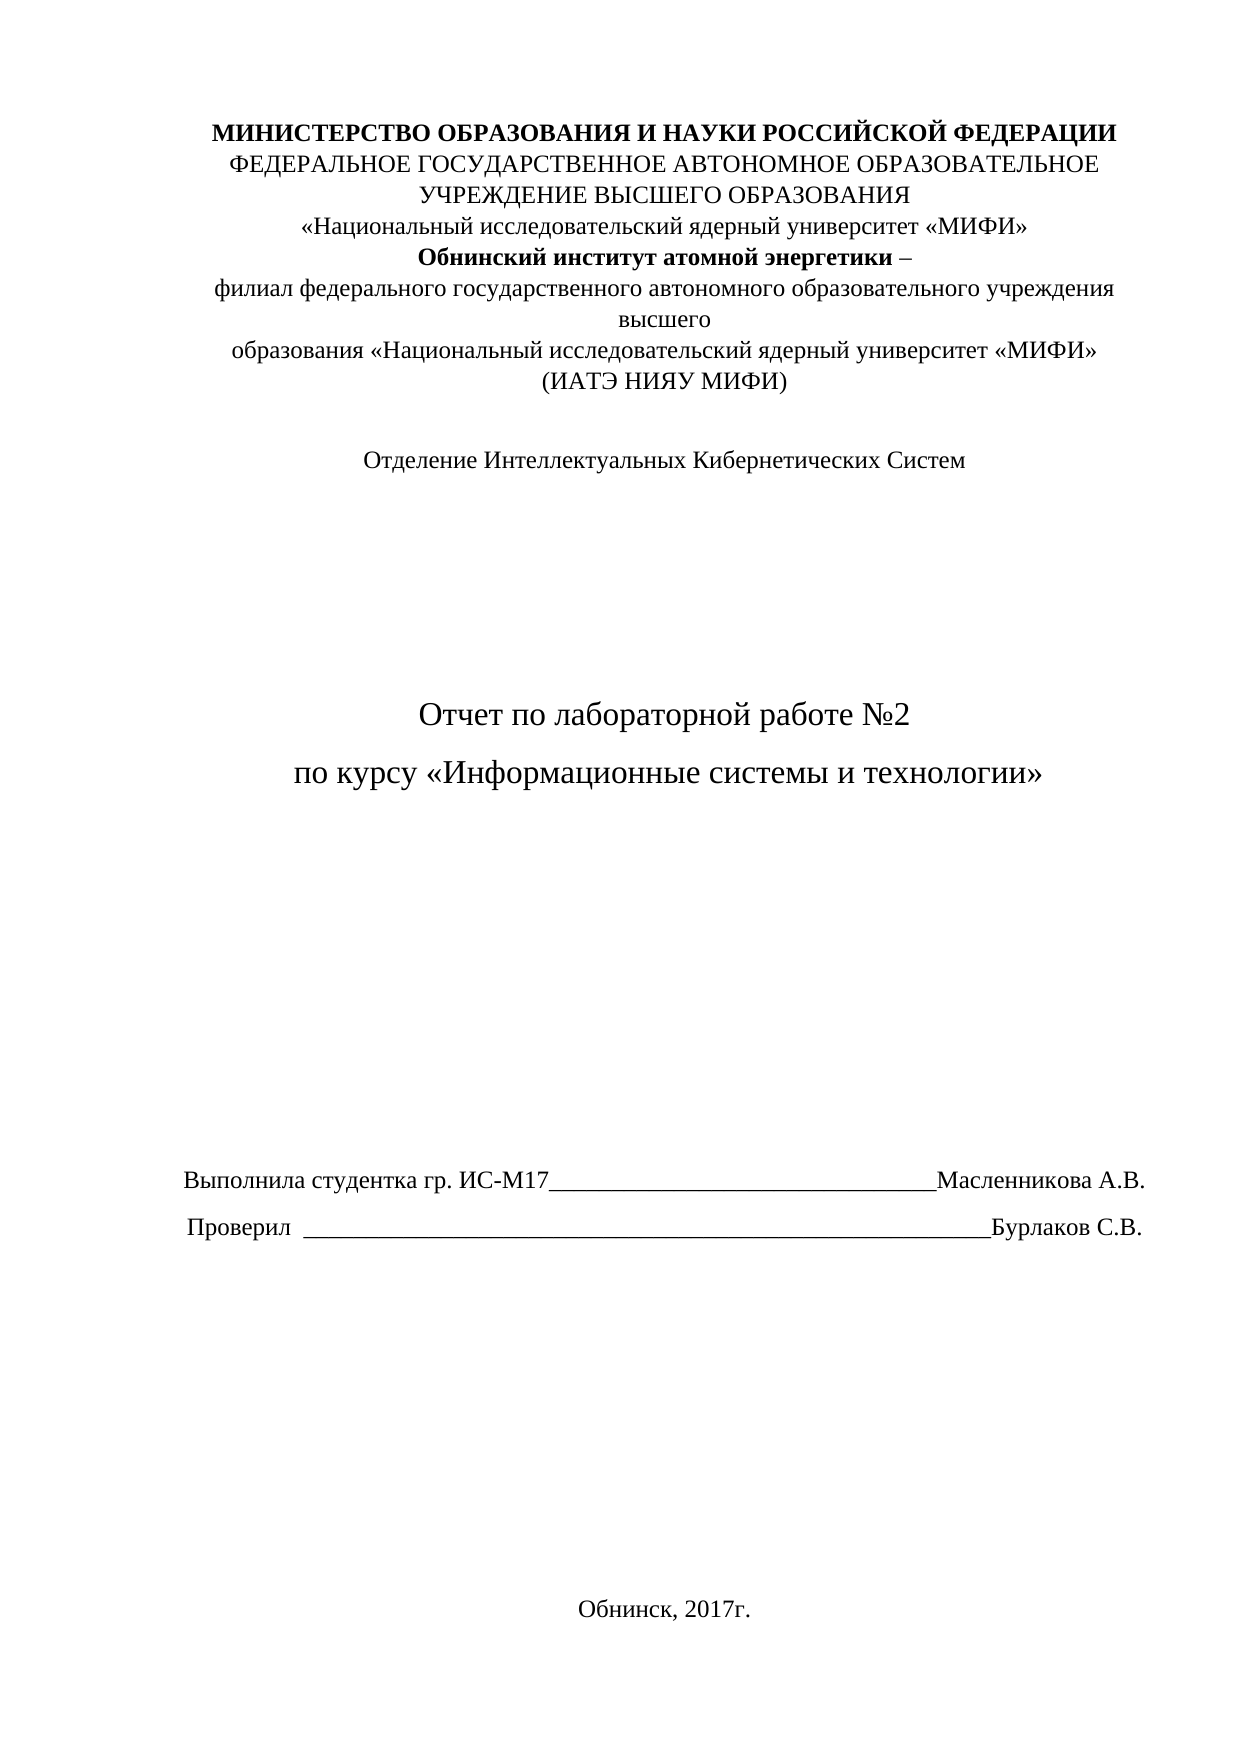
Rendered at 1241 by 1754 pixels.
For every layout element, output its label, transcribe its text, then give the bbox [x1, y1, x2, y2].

text по курсу «Информационные системы и технологии» [177, 752, 1152, 790]
text Проверил _______________________________________________________Бурлаков С.В. [177, 1212, 1152, 1241]
text Отчет по лабораторной работе №2 [177, 694, 1152, 732]
text Обнинск, 2017г. [177, 1594, 1152, 1623]
text Отделение Интеллектуальных Кибернетических Систем [177, 414, 1152, 474]
text Выполнила студентка гр. ИС-М17_______________________________Масленникова А.В. [177, 1165, 1152, 1193]
text МИНИСТЕРСТВО ОБРАЗОВАНИЯ И НАУКИ РОССИЙСКОЙ ФЕДЕРАЦИИ ФЕДЕРАЛЬНОЕ ГОСУДАРСТВЕННОЕ АВТОНОМНОЕ ОБРАЗОВАТЕЛЬНОЕ УЧРЕЖДЕНИЕ ВЫСШЕГО ОБРАЗОВАНИЯ «Национальный исследовательский ядерный университет «МИФИ» Обнинский институт атомной энергетики – филиал федерального государственного автономного образовательного учреждения высшего образования «Национальный исследовательский ядерный университет «МИФИ» (ИАТЭ НИЯУ МИФИ) [177, 118, 1152, 395]
